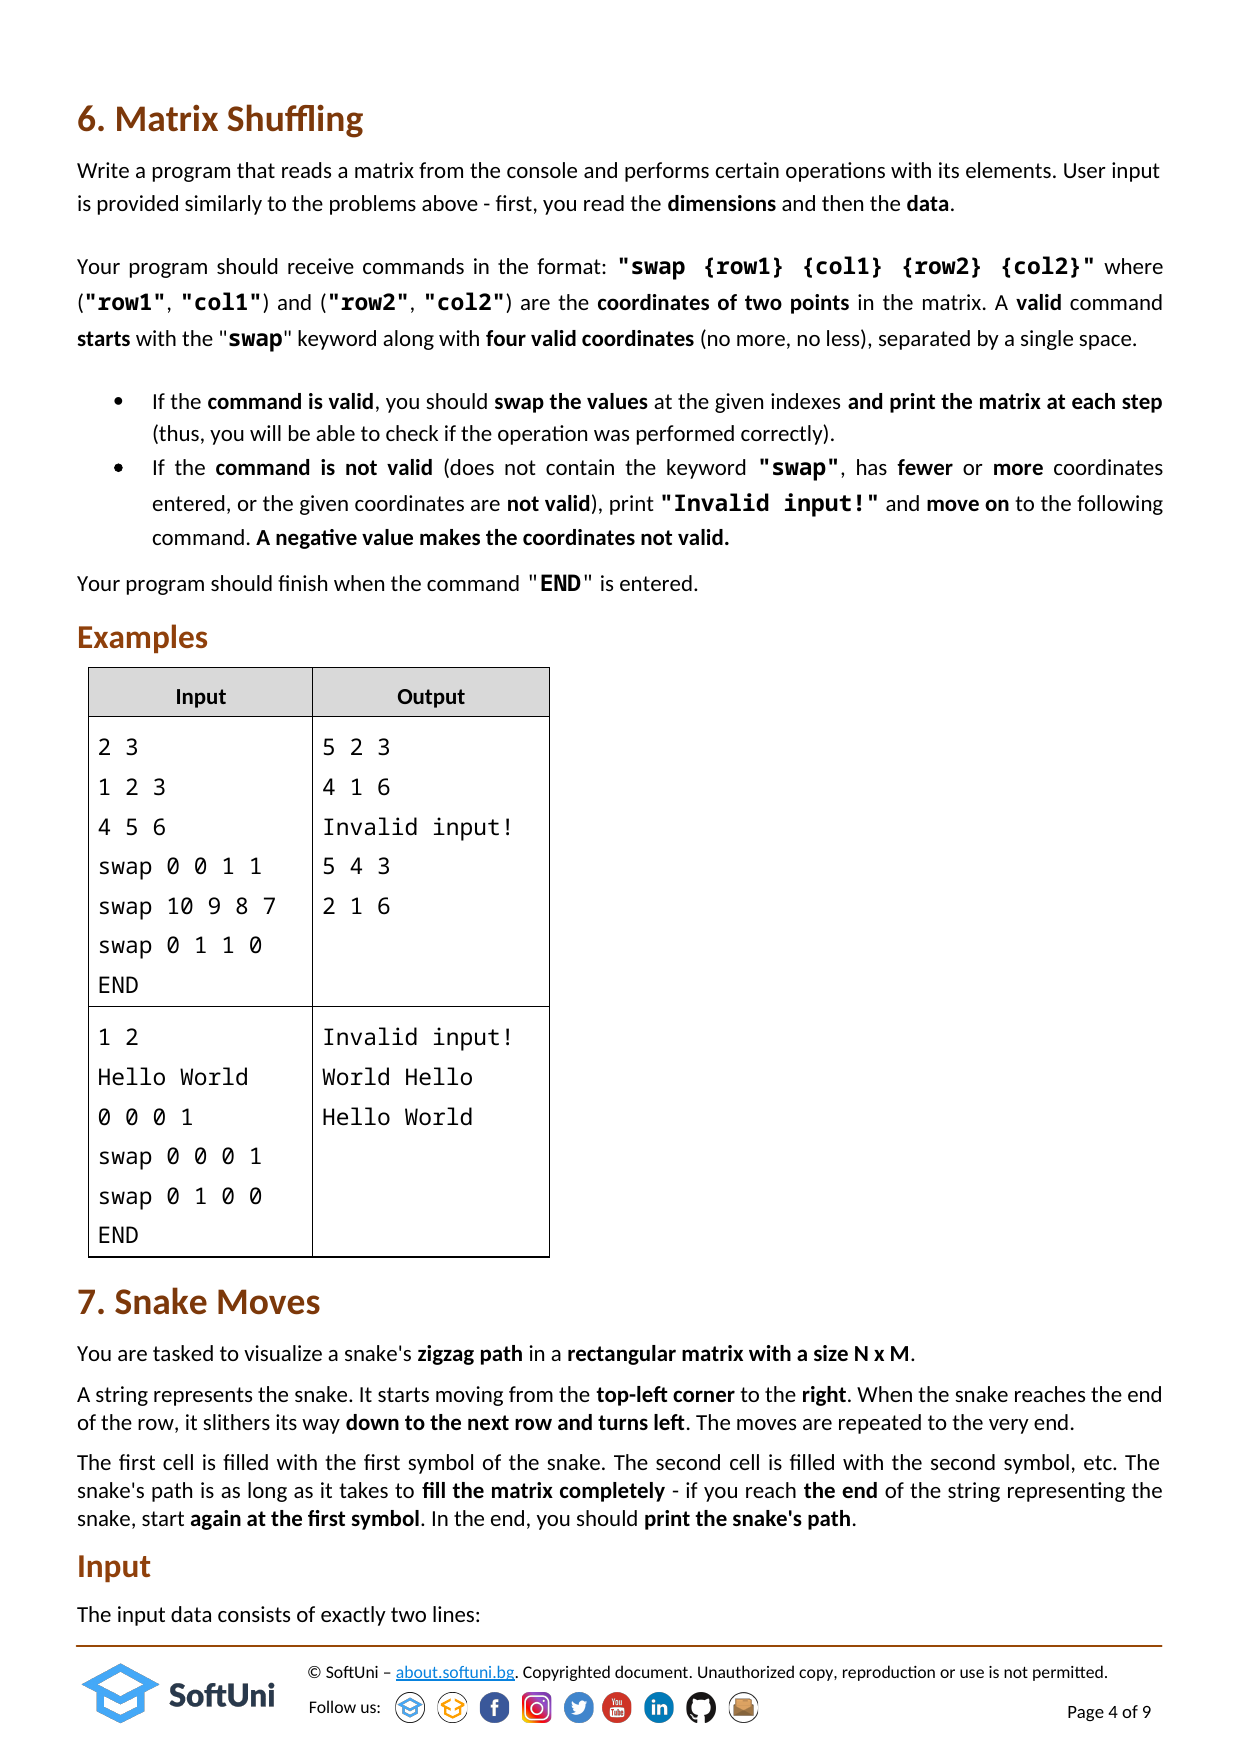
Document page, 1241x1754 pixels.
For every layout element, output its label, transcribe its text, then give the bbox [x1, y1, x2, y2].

table_header Output [313, 668, 549, 716]
list If the command is not valid (does not contain the keyword "swap", has fewer or more coordinates entered, or the given coordinates are not valid), print "Invalid input!" and move on to the following command. A negative value makes the coordinates not valid. [114, 451, 1163, 551]
subtitle Input [77, 1545, 1163, 1586]
table_cell 1 2 Hello World 0 0 0 1 swap 0 0 0 1 swap 0 1 0 0 END [89, 1007, 312, 1256]
picture [686, 1692, 716, 1723]
picture [479, 1692, 510, 1723]
subtitle Matrix Shuffling [77, 95, 1163, 141]
picture [658, 1705, 667, 1714]
picture [395, 1692, 425, 1723]
text Your program should receive commands in the format: "swap {row1} {col1} {row2} {col2}" where ("row1", "col1") and ("row2", "col2") are the coordinates of two points in the matrix. A valid command starts with the "swap" keyword along with four valid coordinates (no more, no less), separated by a single space. [77, 250, 1163, 353]
picture [644, 1714, 653, 1723]
picture [564, 1692, 594, 1723]
table_cell Invalid input! World Hello Hello World [313, 1007, 549, 1256]
table_cell 2 3 1 2 3 4 5 6 swap 0 0 1 1 swap 10 9 8 7 swap 0 1 1 0 END [89, 717, 312, 1006]
text The first cell is filled with the first symbol of the snake. The second cell is filled with the second symbol, etc. The snake's path is as long as it takes to fill the matrix completely - if you reach the end of the string representing the snake, start again at the first symbol. In the end, you should print the snake's path. [77, 1448, 1163, 1532]
text You are tasked to visualize a snake's zigzag path in a rectangular matrix with a size N x M. [77, 1339, 1163, 1367]
subtitle Examples [77, 616, 1163, 657]
text Write a program that reads a matrix from the console and performs certain operations with its elements. User input is provided similarly to the problems above - first, you read the dimensions and then the data. [77, 156, 1163, 217]
text Your program should finish when the command "END" is entered. [77, 567, 1163, 599]
picture [728, 1692, 759, 1723]
table_cell 5 2 3 4 1 6 Invalid input! 5 4 3 2 1 6 [313, 717, 549, 1006]
picture [522, 1692, 552, 1723]
text A string represents the snake. It starts moving from the top-left corner to the right. When the snake reaches the end of the row, it slithers its way down to the next row and turns left. The moves are repeated to the very end. [77, 1380, 1163, 1436]
picture [437, 1692, 468, 1723]
list If the command is valid, you should swap the values at the given indexes and print the matrix at each step (thus, you will be able to check if the operation was performed correctly). [114, 387, 1163, 447]
picture [644, 1692, 653, 1701]
subtitle Snake Moves [77, 1278, 1163, 1324]
picture [602, 1692, 632, 1723]
picture [665, 1714, 674, 1723]
table_header Input [89, 668, 312, 716]
picture [665, 1692, 674, 1701]
picture [75, 1658, 281, 1729]
text The input data consists of exactly two lines: [77, 1600, 1163, 1628]
